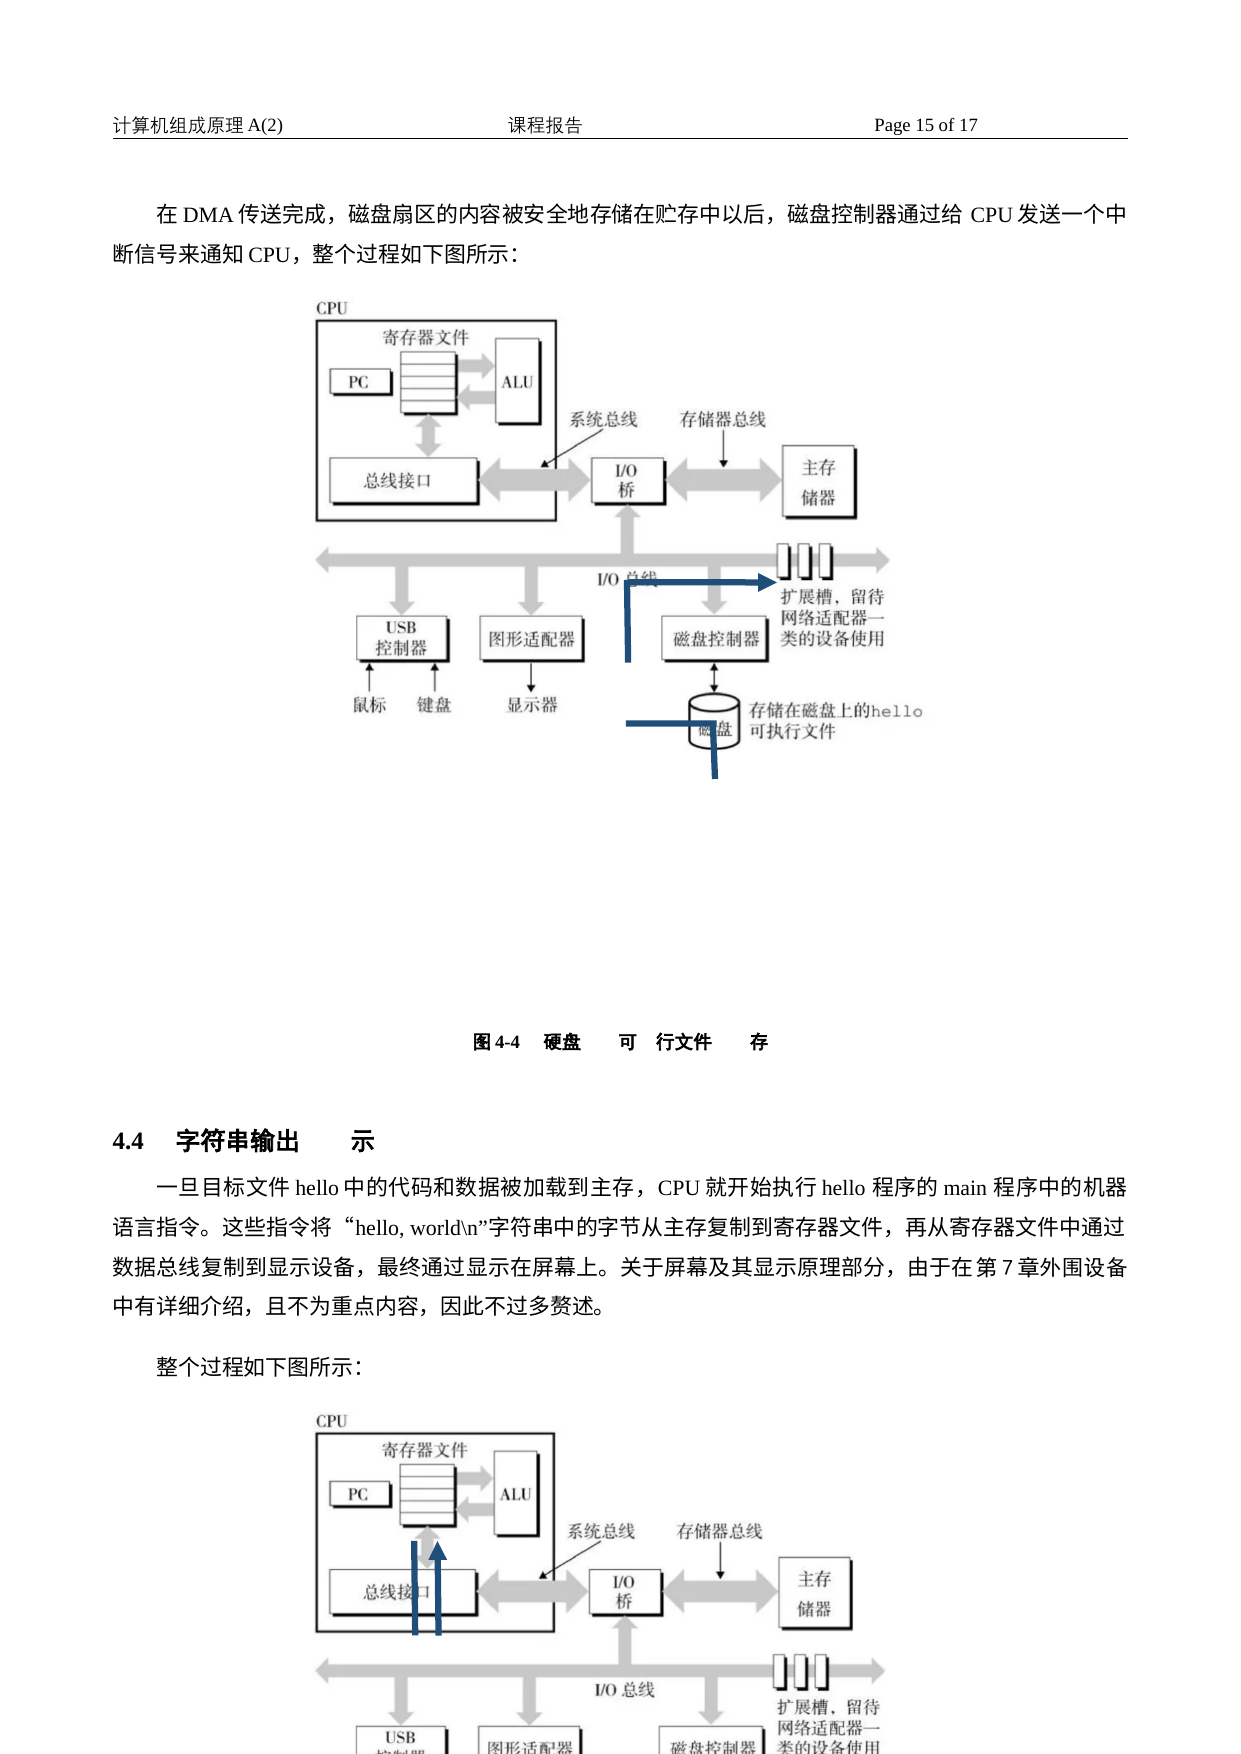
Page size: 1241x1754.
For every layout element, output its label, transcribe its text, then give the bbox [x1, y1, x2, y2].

text 4.4 将字符串输出至显示屏 [112, 1124, 1128, 1155]
text 在DMA传送完成，磁盘扇区的内容被安全地存储在贮存中以后，磁盘控制器通过给CPU发送一个中断信号来通知CPU，整个过程如下图所示： [112, 197, 1128, 269]
picture [301, 1412, 938, 1754]
text 图4-4 从硬盘加载可执行文件至主存 [112, 1029, 1128, 1052]
picture [301, 299, 943, 752]
text 一旦目标文件hello中的代码和数据被加载到主存，CPU就开始执行hello 程序的main 程序中的机器语言指令。这些指令将“hello, world\n”字符串中的字节从主存复制到寄存器文件，再从寄存器文件中通过数据总线复制到显示设备，最终通过显示在屏幕上。关于屏幕及其显示原理部分，由于在第7章外围设备中有详细介绍，且不为重点内容，因此不过多赘述。 [112, 1170, 1128, 1321]
text 整个过程如下图所示： [112, 1349, 1128, 1381]
